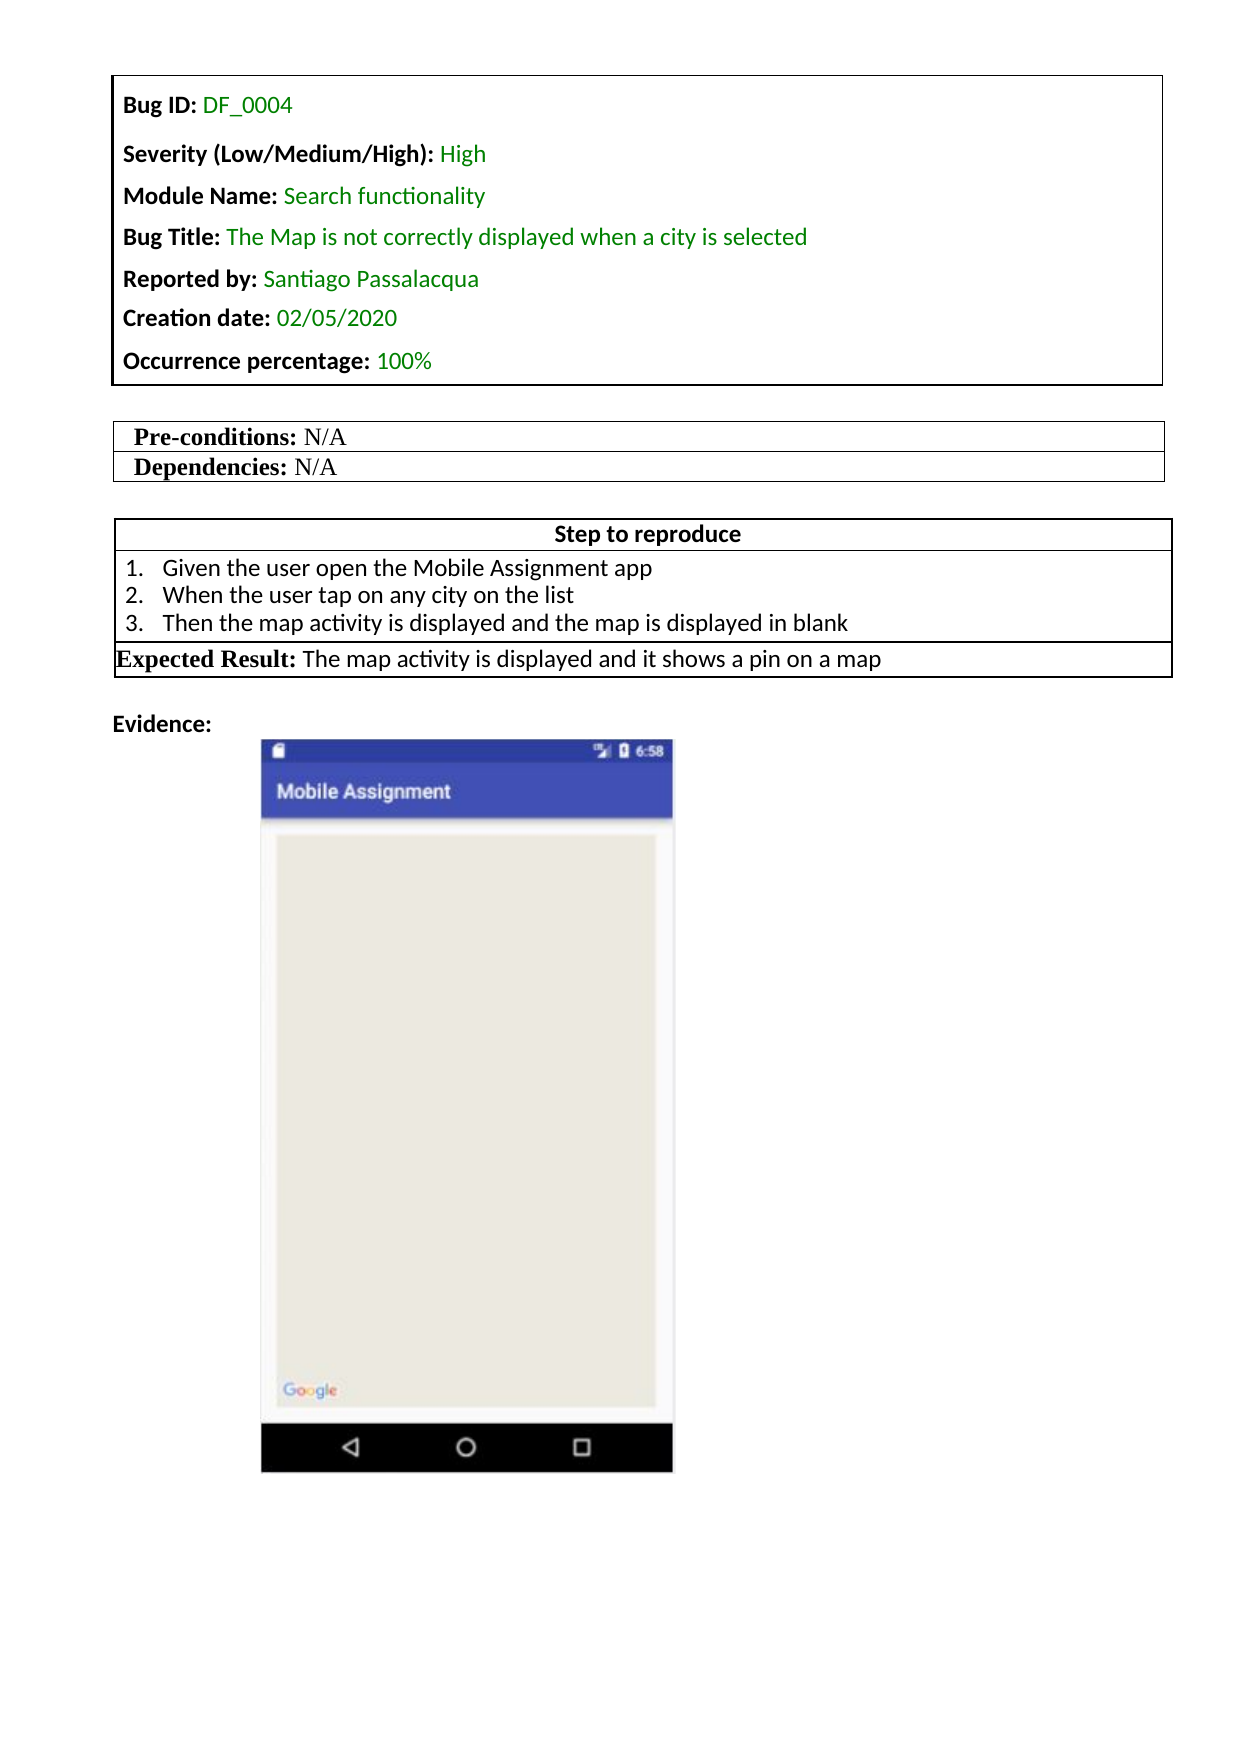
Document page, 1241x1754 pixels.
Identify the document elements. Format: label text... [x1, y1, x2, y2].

table_cell Bug Title: The Map is not correctly displayed when a city is selected [114, 216, 1162, 258]
picture [260, 739, 676, 1474]
table_header Bug ID: DF_0004 [114, 76, 1162, 133]
table_cell Creation date: 02/05/2020 [114, 299, 1162, 337]
table_cell Severity (Low/Medium/High): High [114, 133, 1162, 174]
table_cell Dependencies: N/A [114, 452, 1164, 481]
table_cell Reported by: Santiago Passalacqua [114, 258, 1162, 299]
table_header Step to reproduce [116, 520, 1171, 550]
table_cell Module Name: Search functionality [114, 175, 1162, 216]
text Evidence: [112, 708, 1165, 739]
table_cell Occurrence percentage: 100% [114, 337, 1162, 383]
table_cell Given the user open the Mobile Assignment app When the user tap on any city on the list Then the map activity is displayed and the map is displayed in blank [116, 551, 1171, 641]
table_header Pre-conditions: N/A [114, 422, 1164, 451]
table_cell Expected Result: The map activity is displayed and it shows a pin on a map [116, 643, 1171, 676]
